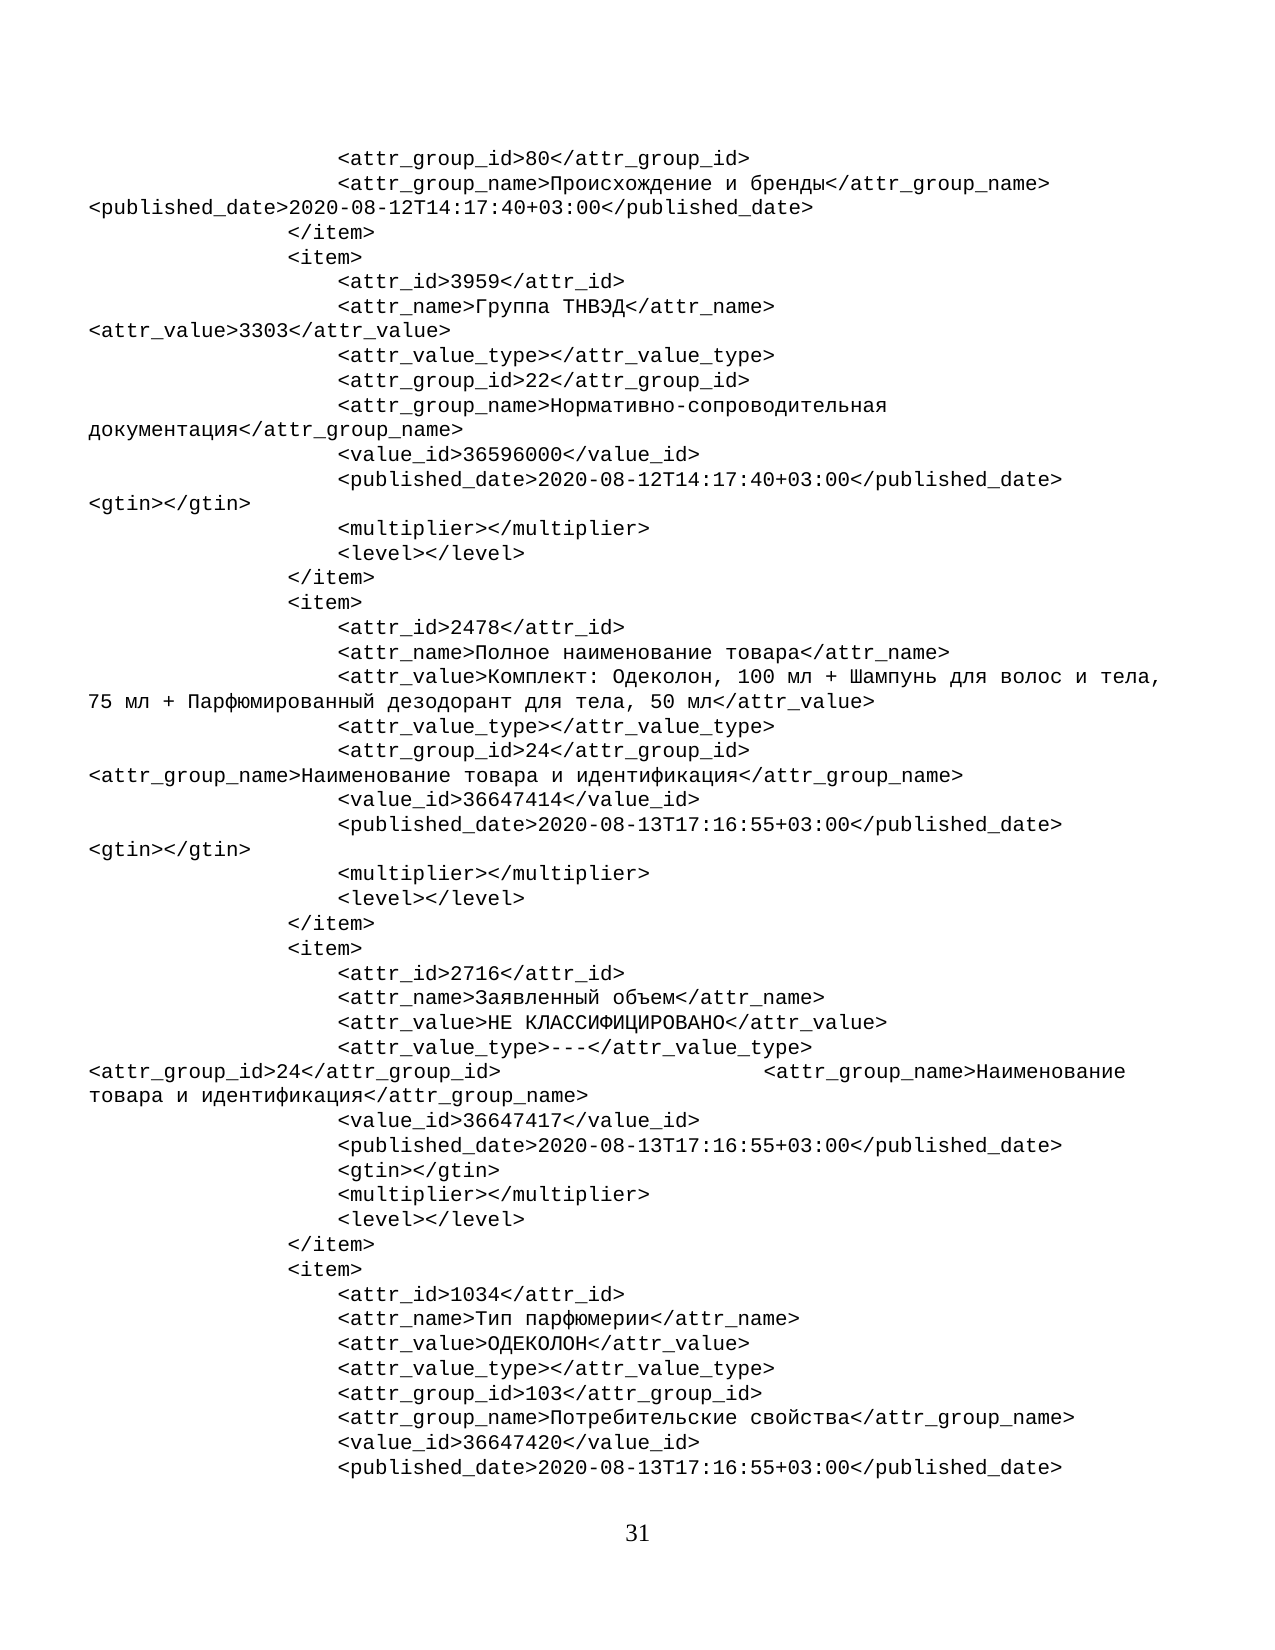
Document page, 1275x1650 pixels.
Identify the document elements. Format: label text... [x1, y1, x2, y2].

text <multiplier></multiplier> [87, 863, 1193, 887]
text <published_date>2020-08-12T14:17:40+03:00</published_date> <gtin></gtin> [87, 469, 1193, 517]
text <attr_name>Группа ТНВЭД</attr_name> <attr_value>3303</attr_value> [87, 296, 1151, 344]
text <attr_id>2478</attr_id> [87, 617, 1193, 641]
text <multiplier></multiplier> [87, 518, 1193, 541]
text <level></level> [87, 542, 1193, 566]
text <published_date>2020-08-13T17:16:55+03:00</published_date> [87, 1457, 1193, 1480]
text <attr_value_type></attr_value_type> [87, 345, 1193, 369]
text <attr_value_type></attr_value_type> [87, 716, 1193, 739]
text <value_id>36647417</value_id> [87, 1110, 1193, 1134]
text <attr_id>1034</attr_id> [87, 1283, 1193, 1307]
text <attr_group_id>22</attr_group_id> [87, 370, 1193, 394]
text <attr_id>2716</attr_id> [87, 962, 1193, 986]
text <attr_group_name>Потребительские свойства</attr_group_name> [87, 1407, 1178, 1431]
text <item> [87, 592, 1193, 616]
text <attr_value>НЕ КЛАССИФИЦИРОВАНО</attr_value> [87, 1012, 1178, 1036]
text </item> [87, 913, 1193, 937]
text <multiplier></multiplier> [87, 1184, 1193, 1208]
text <attr_name>Полное наименование товара</attr_name> [87, 642, 1178, 665]
text <attr_id>3959</attr_id> [87, 271, 1193, 295]
text <attr_value>ОДЕКОЛОН</attr_value> [87, 1333, 1178, 1357]
text <attr_group_id>103</attr_group_id> [87, 1382, 1193, 1406]
text </item> [87, 567, 1193, 591]
text <gtin></gtin> [87, 1159, 1193, 1183]
text </item> [87, 222, 1193, 246]
text <item> [87, 247, 1193, 270]
text <attr_name>Заявленный объем</attr_name> [87, 987, 1178, 1011]
text </item> [87, 1234, 1193, 1258]
text <attr_value>Комплект: Одеколон, 100 мл + Шампунь для волос и тела, [87, 666, 1178, 690]
text <value_id>36596000</value_id> [87, 444, 1193, 467]
text <attr_name>Тип парфюмерии</attr_name> [87, 1308, 1178, 1332]
text <published_date>2020-08-13T17:16:55+03:00</published_date> <gtin></gtin> [87, 814, 1193, 862]
text <published_date>2020-08-13T17:16:55+03:00</published_date> [87, 1135, 1193, 1158]
text <attr_group_name>Нормативно-сопроводительная документация</attr_group_name> [87, 395, 1178, 443]
text <level></level> [87, 888, 1193, 912]
text <attr_value_type></attr_value_type> [87, 1358, 1193, 1381]
text <item> [87, 938, 1193, 961]
text <value_id>36647414</value_id> [87, 789, 1193, 813]
text <level></level> [87, 1209, 1193, 1233]
text <item> [87, 1259, 1193, 1282]
text <attr_group_id>80</attr_group_id> [87, 148, 1193, 172]
text <attr_group_name>Происхождение и бренды</attr_group_name> <published_date>2020-08-12T14:17:40+03:00</published_date> [87, 173, 1193, 221]
text <attr_value_type>---</attr_value_type> <attr_group_id>24</attr_group_id> <attr_group_name>Наименование товара и идентификация</attr_group_name> [87, 1037, 1126, 1109]
text <value_id>36647420</value_id> [87, 1432, 1193, 1456]
text 75 мл + Парфюмированный дезодорант для тела, 50 мл</attr_value> [87, 691, 1178, 715]
text <attr_group_id>24</attr_group_id> <attr_group_name>Наименование товара и идентификация</attr_group_name> [87, 741, 1126, 788]
